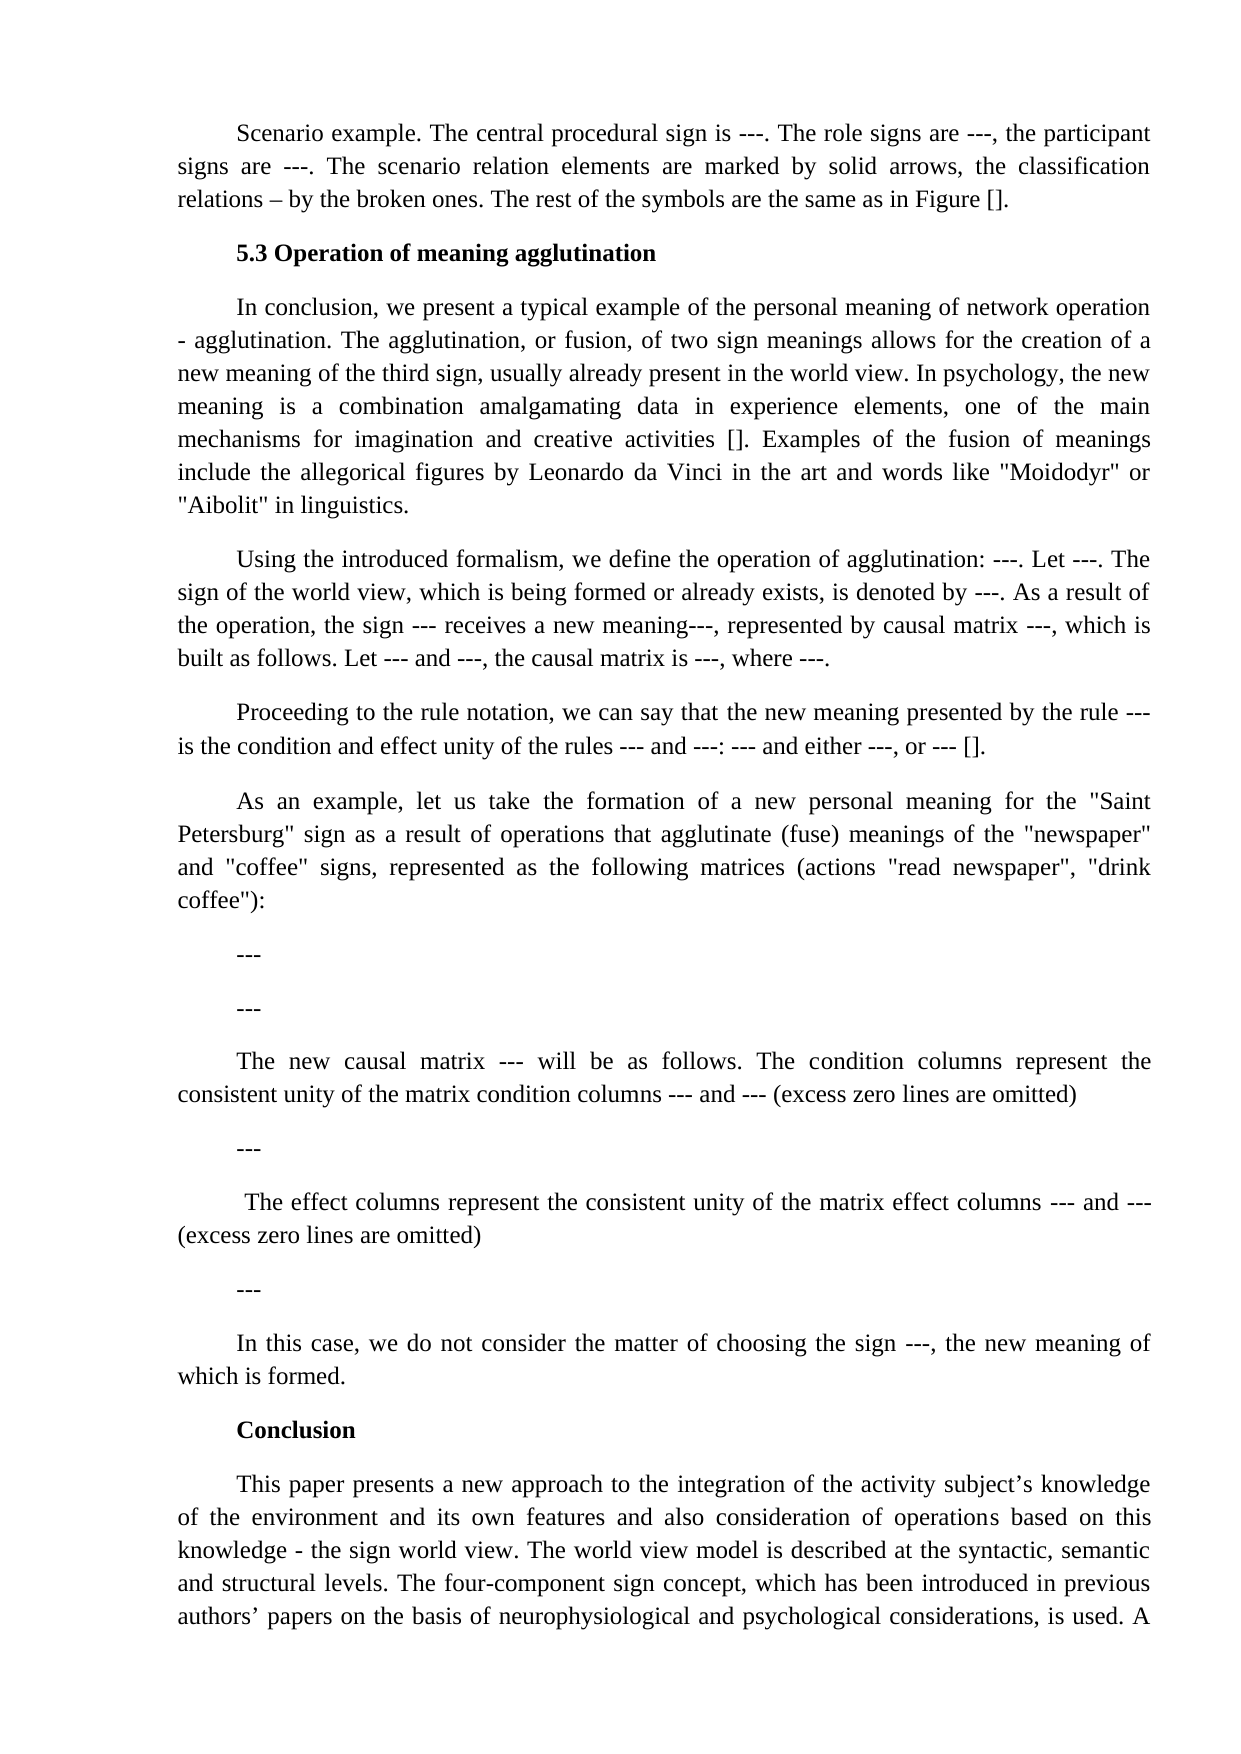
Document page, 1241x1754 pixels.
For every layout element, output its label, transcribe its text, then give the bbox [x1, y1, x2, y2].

text --- [177, 993, 1152, 1021]
text Conclusion [177, 1415, 1152, 1443]
text In this case, we do not consider the matter of choosing the sign ---, the new meaning of which is formed. [177, 1328, 1152, 1390]
text Proceeding to the rule notation, we can say that the new meaning presented by the rule --- is the condition and effect unity of the rules --- and ---: --- and either ---, or --- []. [177, 697, 1152, 761]
text --- [177, 1133, 1152, 1162]
text Scenario example. The central procedural sign is ---. The role signs are ---, the participant signs are ---. The scenario relation elements are marked by solid arrows, the classification relations – by the broken ones. The rest of the symbols are the same as in Figure []. [177, 118, 1152, 213]
text As an example, let us take the formation of a new personal meaning for the "Saint Petersburg" sign as a result of operations that agglutinate (fuse) meanings of the "newspaper" and "coffee" signs, represented as the following matrices (actions "read newspaper", "drink coffee"): [177, 786, 1152, 914]
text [177, 1469, 1152, 1629]
text In conclusion, we present a typical example of the personal meaning of network operation - agglutination. The agglutination, or fusion, of two sign meanings allows for the creation of a new meaning of the third sign, usually already present in the world view. In psychology, the new meaning is a combination amalgamating data in experience elements, one of the main mechanisms for imagination and creative activities []. Examples of the fusion of meanings include the allegorical figures by Leonardo da Vinci in the art and words like "Moidodyr" or "Aibolit" in linguistics. [177, 292, 1152, 519]
text The new causal matrix --- will be as follows. The condition columns represent the consistent unity of the matrix condition columns --- and --- (excess zero lines are omitted) [177, 1046, 1152, 1108]
text 5.3 Operation of meaning agglutination [177, 238, 1152, 267]
text --- [177, 939, 1152, 967]
text The effect columns represent the consistent unity of the matrix effect columns --- and --- (excess zero lines are omitted) [177, 1187, 1152, 1249]
text --- [177, 1274, 1152, 1303]
text Using the introduced formalism, we define the operation of agglutination: ---. Let ---. The sign of the world view, which is being formed or already exists, is denoted by ---. As a result of the operation, the sign --- receives a new meaning---, represented by causal matrix ---, which is built as follows. Let --- and ---, the causal matrix is ---, where ---. [177, 544, 1152, 672]
